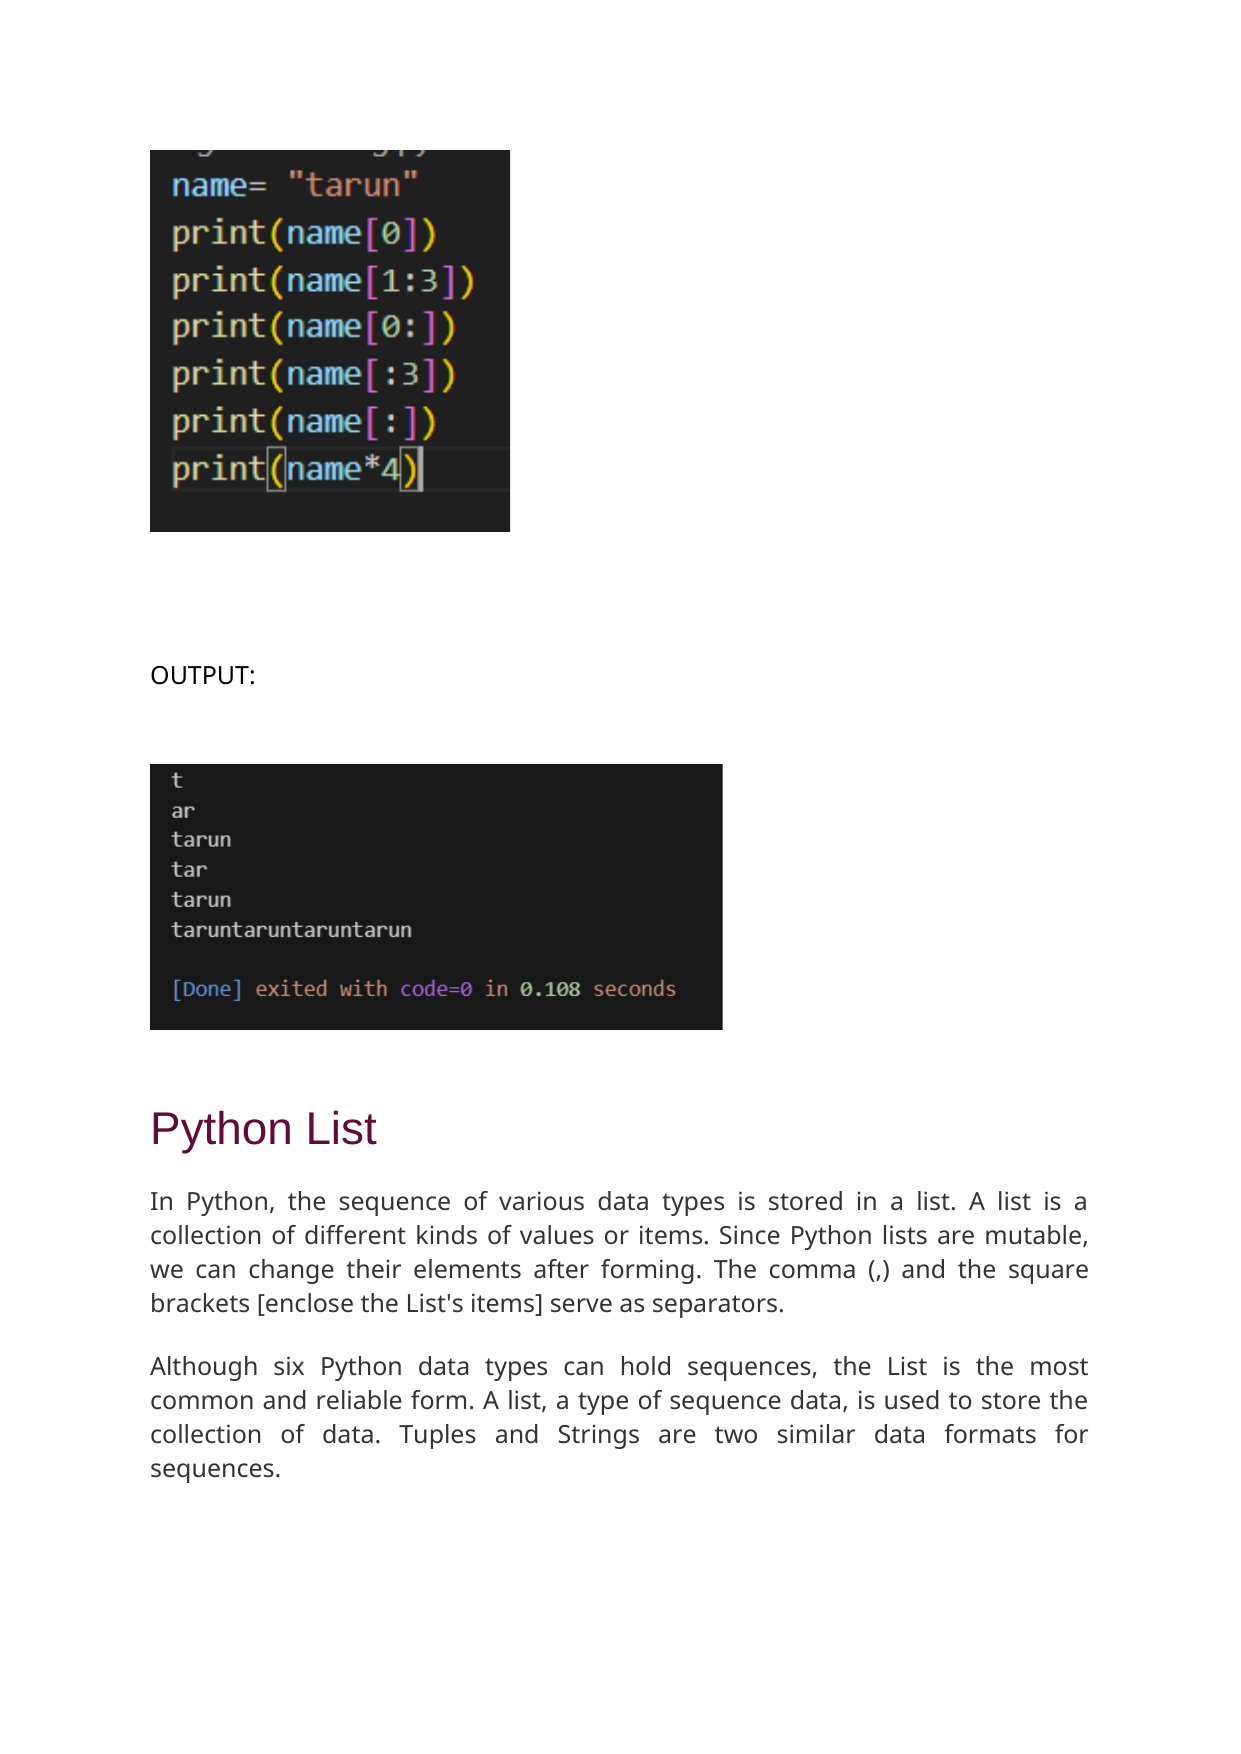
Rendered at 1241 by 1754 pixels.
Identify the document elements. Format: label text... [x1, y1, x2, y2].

text Python List [150, 1102, 1090, 1154]
text Although six Python data types can hold sequences, the List is the most common and reliable form. A list, a type of sequence data, is used to store the collection of data. Tuples and Strings are two similar data formats for sequences. [150, 1349, 1090, 1485]
picture [150, 764, 723, 1030]
picture [150, 150, 511, 532]
text In Python, the sequence of various data types is stored in a list. A list is a collection of different kinds of values or items. Since Python lists are mutable, we can change their elements after forming. The comma (,) and the square brackets [enclose the List's items] serve as separators. [150, 1183, 1090, 1320]
text OUTPUT: [150, 657, 1090, 691]
